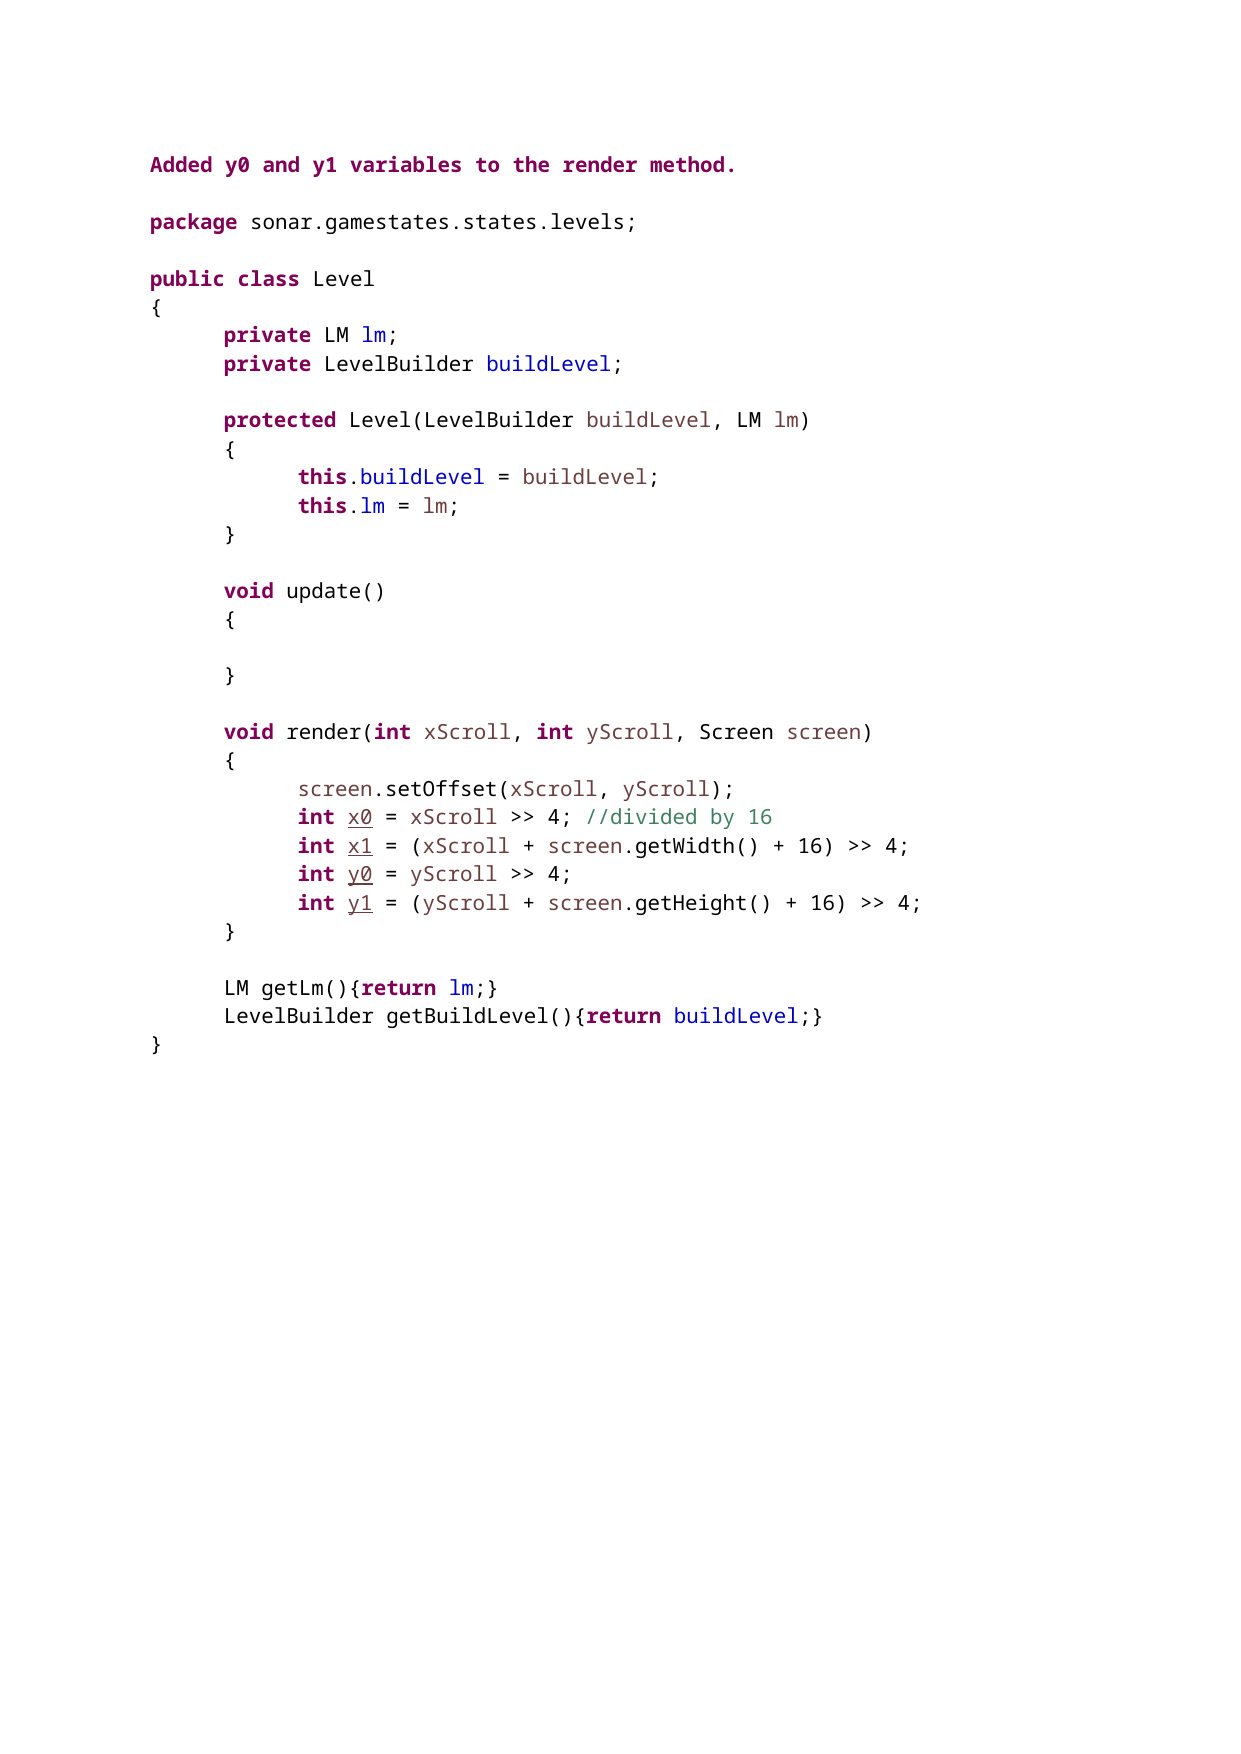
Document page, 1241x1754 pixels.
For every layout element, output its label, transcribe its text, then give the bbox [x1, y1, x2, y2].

text package sonar.gamestates.states.levels; [150, 207, 1090, 235]
text Added y0 and y1 variables to the render method. [150, 150, 1090, 178]
text void render(int xScroll, int yScroll, Screen screen) [150, 717, 1090, 746]
text LM getLm(){return lm;} [150, 973, 1090, 1001]
text } [150, 661, 1090, 689]
text } [150, 1029, 1090, 1058]
text private LevelBuilder buildLevel; [150, 349, 1090, 377]
text LevelBuilder getBuildLevel(){return buildLevel;} [150, 1001, 1090, 1029]
text { [150, 434, 1090, 462]
text private LM lm; [150, 321, 1090, 349]
text public class Level [150, 264, 1090, 292]
text int x1 = (xScroll + screen.getWidth() + 16) >> 4; [150, 831, 1090, 859]
text int x0 = xScroll >> 4; //divided by 16 [150, 802, 1090, 831]
text { [150, 746, 1090, 774]
text int y0 = yScroll >> 4; [150, 859, 1090, 888]
text { [150, 604, 1090, 633]
text } [150, 519, 1090, 548]
text void update() [150, 576, 1090, 604]
text this.buildLevel = buildLevel; [150, 462, 1090, 491]
text } [150, 916, 1090, 944]
text { [150, 292, 1090, 321]
text screen.setOffset(xScroll, yScroll); [150, 774, 1090, 802]
text int y1 = (yScroll + screen.getHeight() + 16) >> 4; [150, 888, 1090, 916]
text protected Level(LevelBuilder buildLevel, LM lm) [150, 406, 1090, 434]
text this.lm = lm; [150, 491, 1090, 519]
